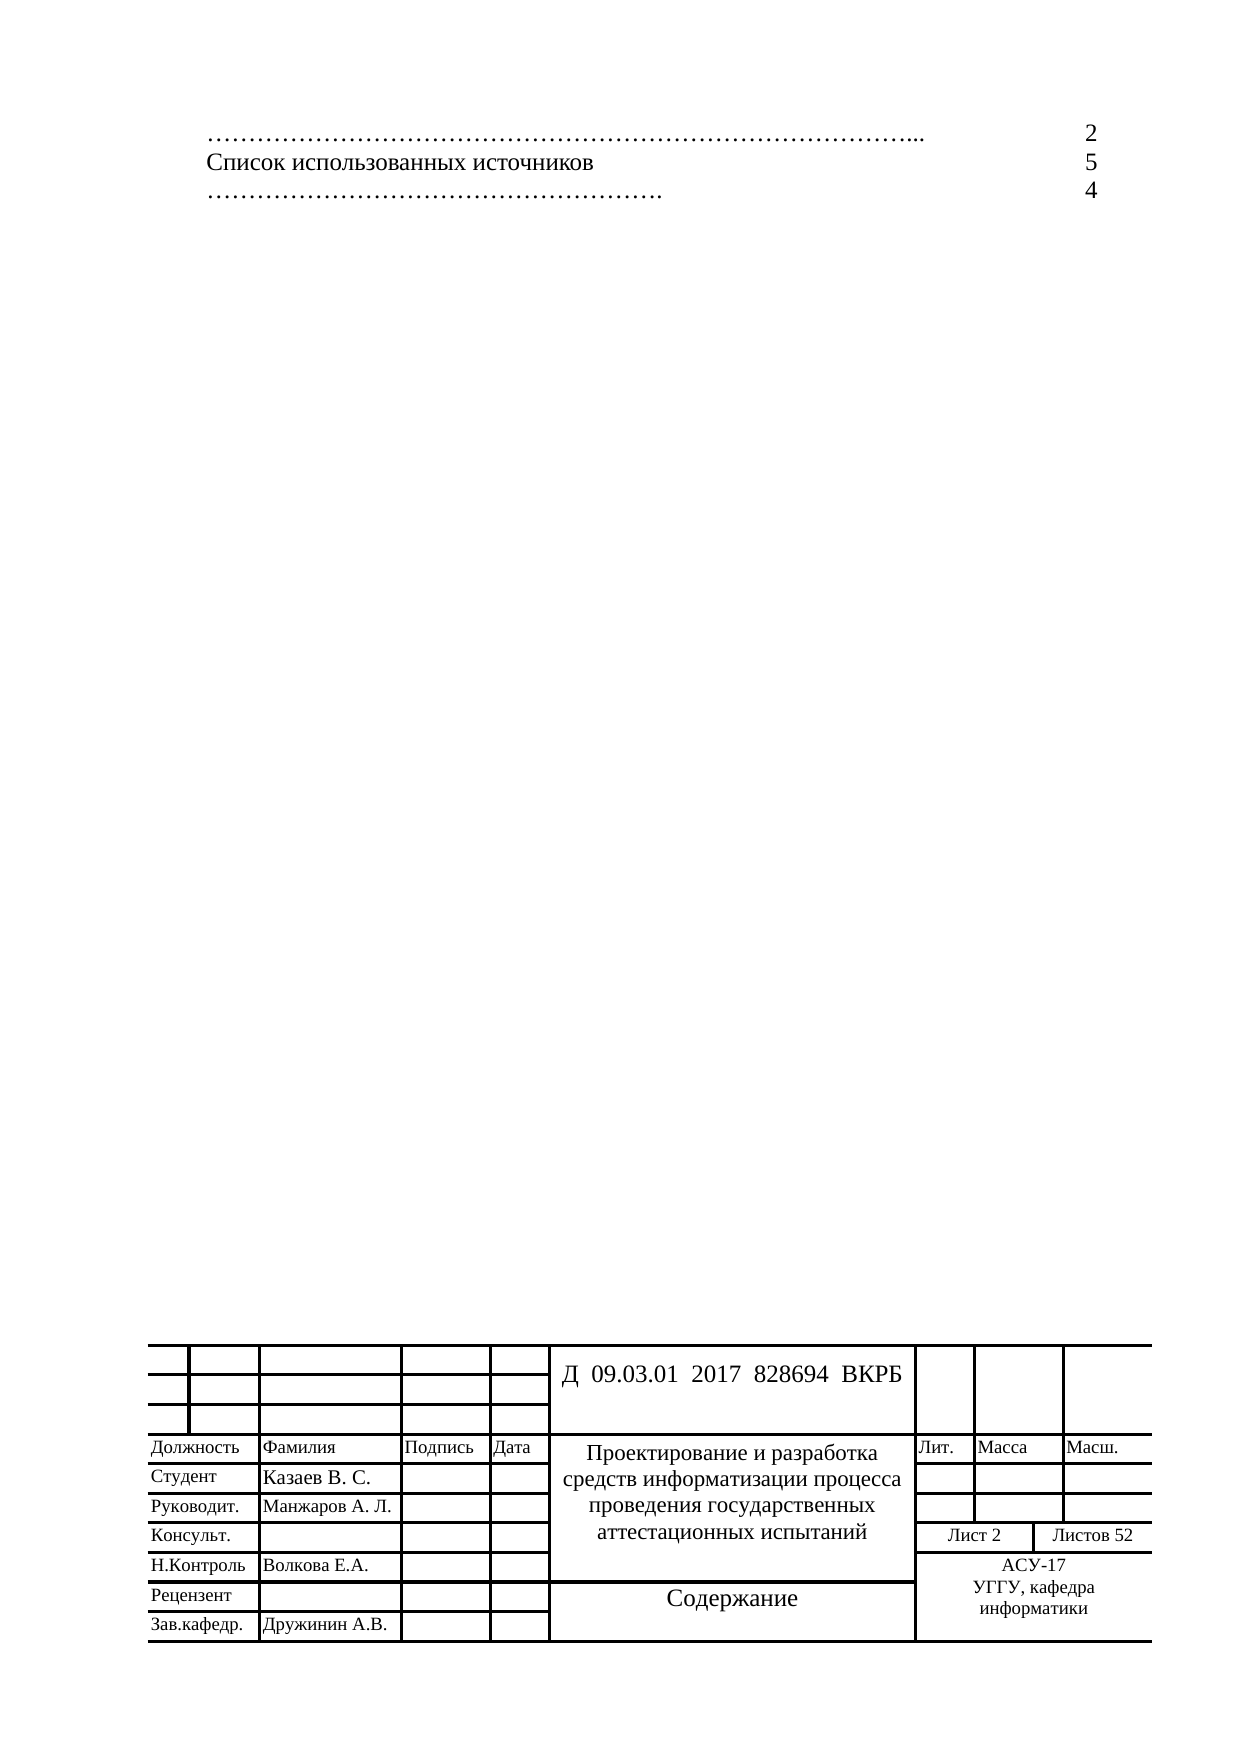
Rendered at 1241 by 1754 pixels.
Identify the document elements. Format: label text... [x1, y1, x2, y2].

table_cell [195, 118, 1061, 147]
table_cell 54 [1061, 147, 1108, 204]
table_cell Список использованных источников ………………………………………………. [195, 147, 1061, 204]
table_cell 52 [1061, 118, 1108, 147]
